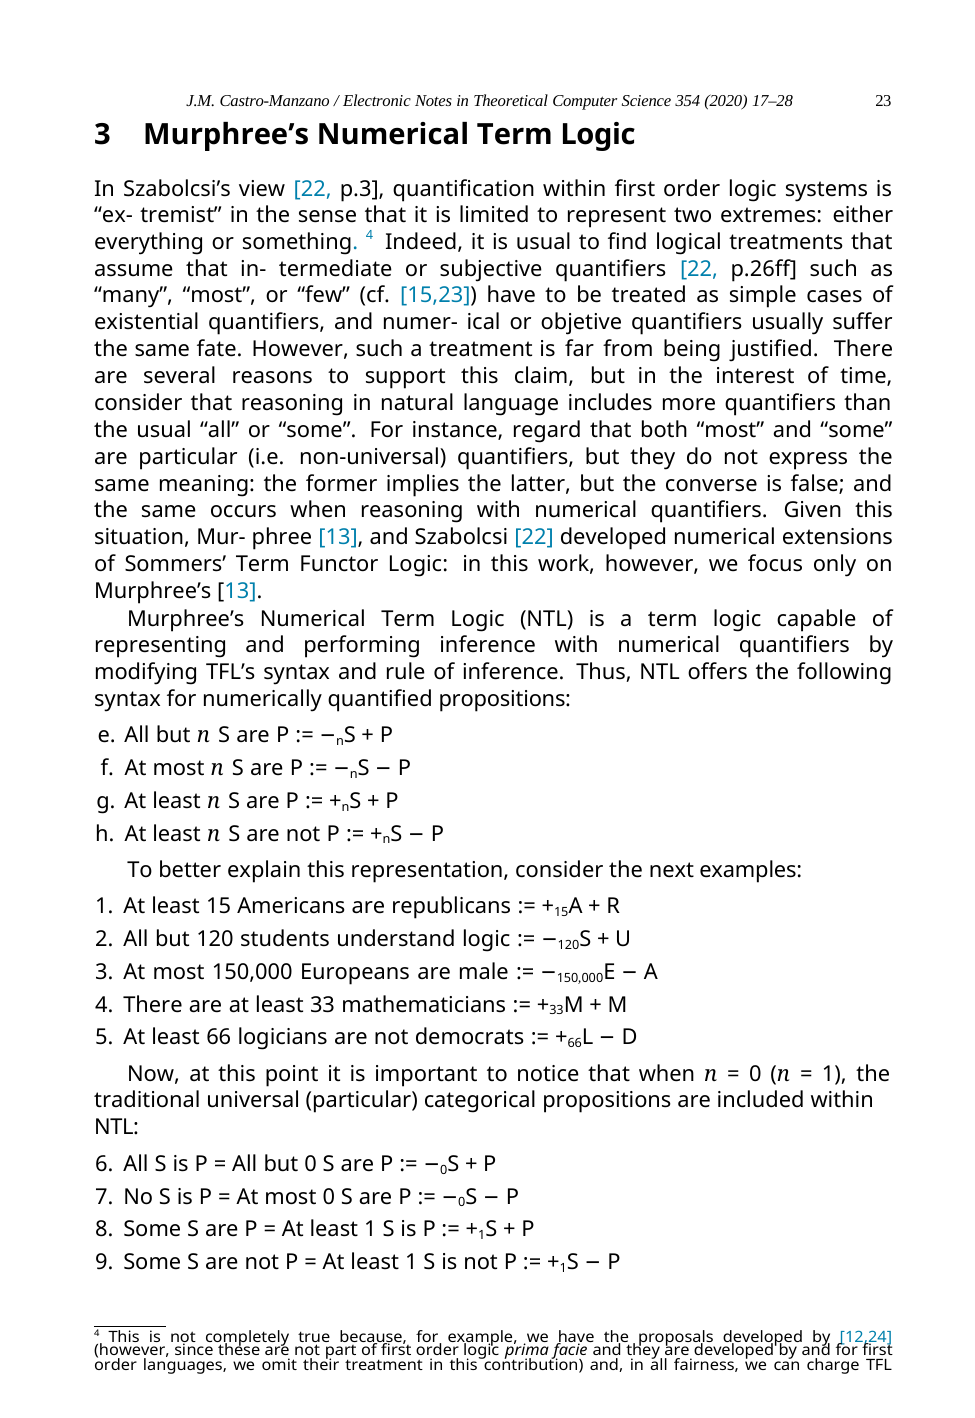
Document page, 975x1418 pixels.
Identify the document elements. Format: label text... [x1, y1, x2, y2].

list There are at least 33 mathematicians := +33M + M [95, 989, 904, 1018]
list No S is P = At most 0 S are P := −0S − P [95, 1181, 904, 1211]
text Now, at this point it is important to notice that when n = 0 (n = 1), the traditional universal (particular) categorical propositions are included within NTL: [94, 1060, 904, 1141]
list At least 15 Americans are republicans := +15A + R [95, 891, 904, 920]
list Some S are not P = At least 1 S is not P := +1S − P [95, 1246, 904, 1276]
picture [847, 1331, 851, 1342]
list At least n S are not P := +nS − P [95, 817, 904, 847]
text To better explain this representation, consider the next examples: [127, 854, 904, 884]
list All but 120 students understand logic := −120S + U [95, 923, 904, 953]
list At most 150,000 Europeans are male := −150,000E − A [95, 956, 904, 986]
text Murphree’s Numerical Term Logic (NTL) is a term logic capable of representing and performing inference with numerical quantifiers by modifying TFL’s syntax and rule of inference. Thus, NTL offers the following syntax for numerically quantified propositions: [94, 605, 893, 712]
text In Szabolcsi’s view [22, p.3], quantification within first order logic systems is “ex- tremist” in the sense that it is limited to represent two extremes: either everything or something. 4 Indeed, it is usual to find logical treatments that assume that in- termediate or subjective quantifiers [22, p.26ff] such as “many”, “most”, or “few” (cf. [15,23]) have to be treated as simple cases of existential quantifiers, and numer- ical or objetive quantifiers usually suffer the same fate. However, such a treatment is far from being justified. There are several reasons to support this claim, but in the interest of time, consider that reasoning in natural language includes more quantifiers than the usual “all” or “some”. For instance, regard that both “most” and “some” are particular (i.e. non-universal) quantifiers, but they do not express the same meaning: the former implies the latter, but the converse is false; and the same occurs when reasoning with numerical quantifiers. Given this situation, Mur- phree [13], and Szabolcsi [22] developed numerical extensions of Sommers’ Term Functor Logic: in this work, however, we focus only on Murphree’s [13]. [94, 175, 893, 605]
list Some S are P = At least 1 S is P := +1S + P [95, 1213, 904, 1243]
list At most n S are P := −nS − P [100, 752, 904, 782]
picture [886, 1333, 890, 1344]
list All S is P = All but 0 S are P := −0S + P [95, 1148, 904, 1178]
subtitle Murphree’s Numerical Term Logic [94, 113, 904, 153]
list All but n S are P := −nS + P [97, 719, 904, 749]
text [94, 1331, 893, 1375]
list At least 66 logicians are not democrats := +66L − D [95, 1021, 904, 1051]
list At least n S are P := +nS + P [96, 785, 904, 814]
